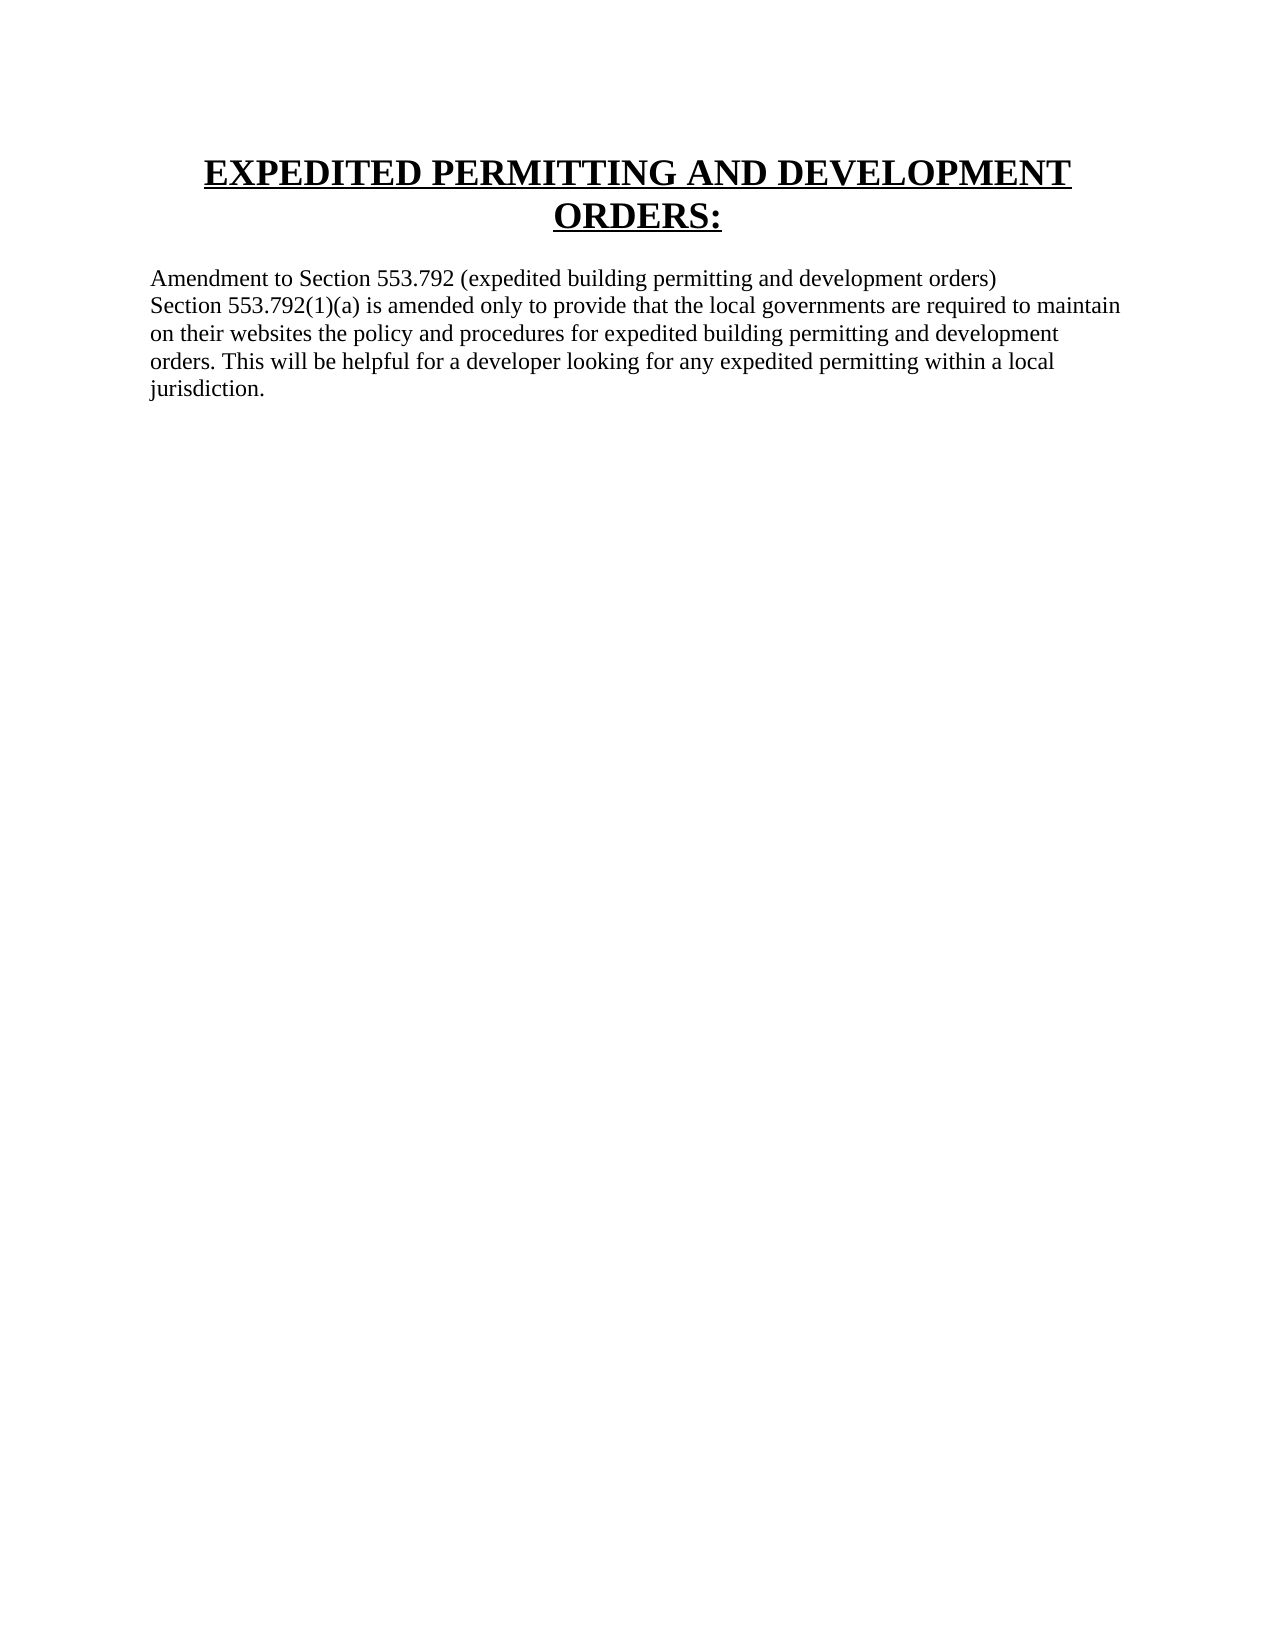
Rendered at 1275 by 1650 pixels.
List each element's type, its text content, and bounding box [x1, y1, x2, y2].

text Section 553.792(1)(a) is amended only to provide that the local governments are required to maintain on their websites the policy and procedures for expedited building permitting and development orders. This will be helpful for a developer looking for any expedited permitting within a local jurisdiction. [150, 291, 1125, 402]
text Amendment to Section 553.792 (expedited building permitting and development orders) [150, 264, 1125, 291]
text EXPEDITED PERMITTING AND DEVELOPMENT ORDERS: [150, 150, 1125, 236]
